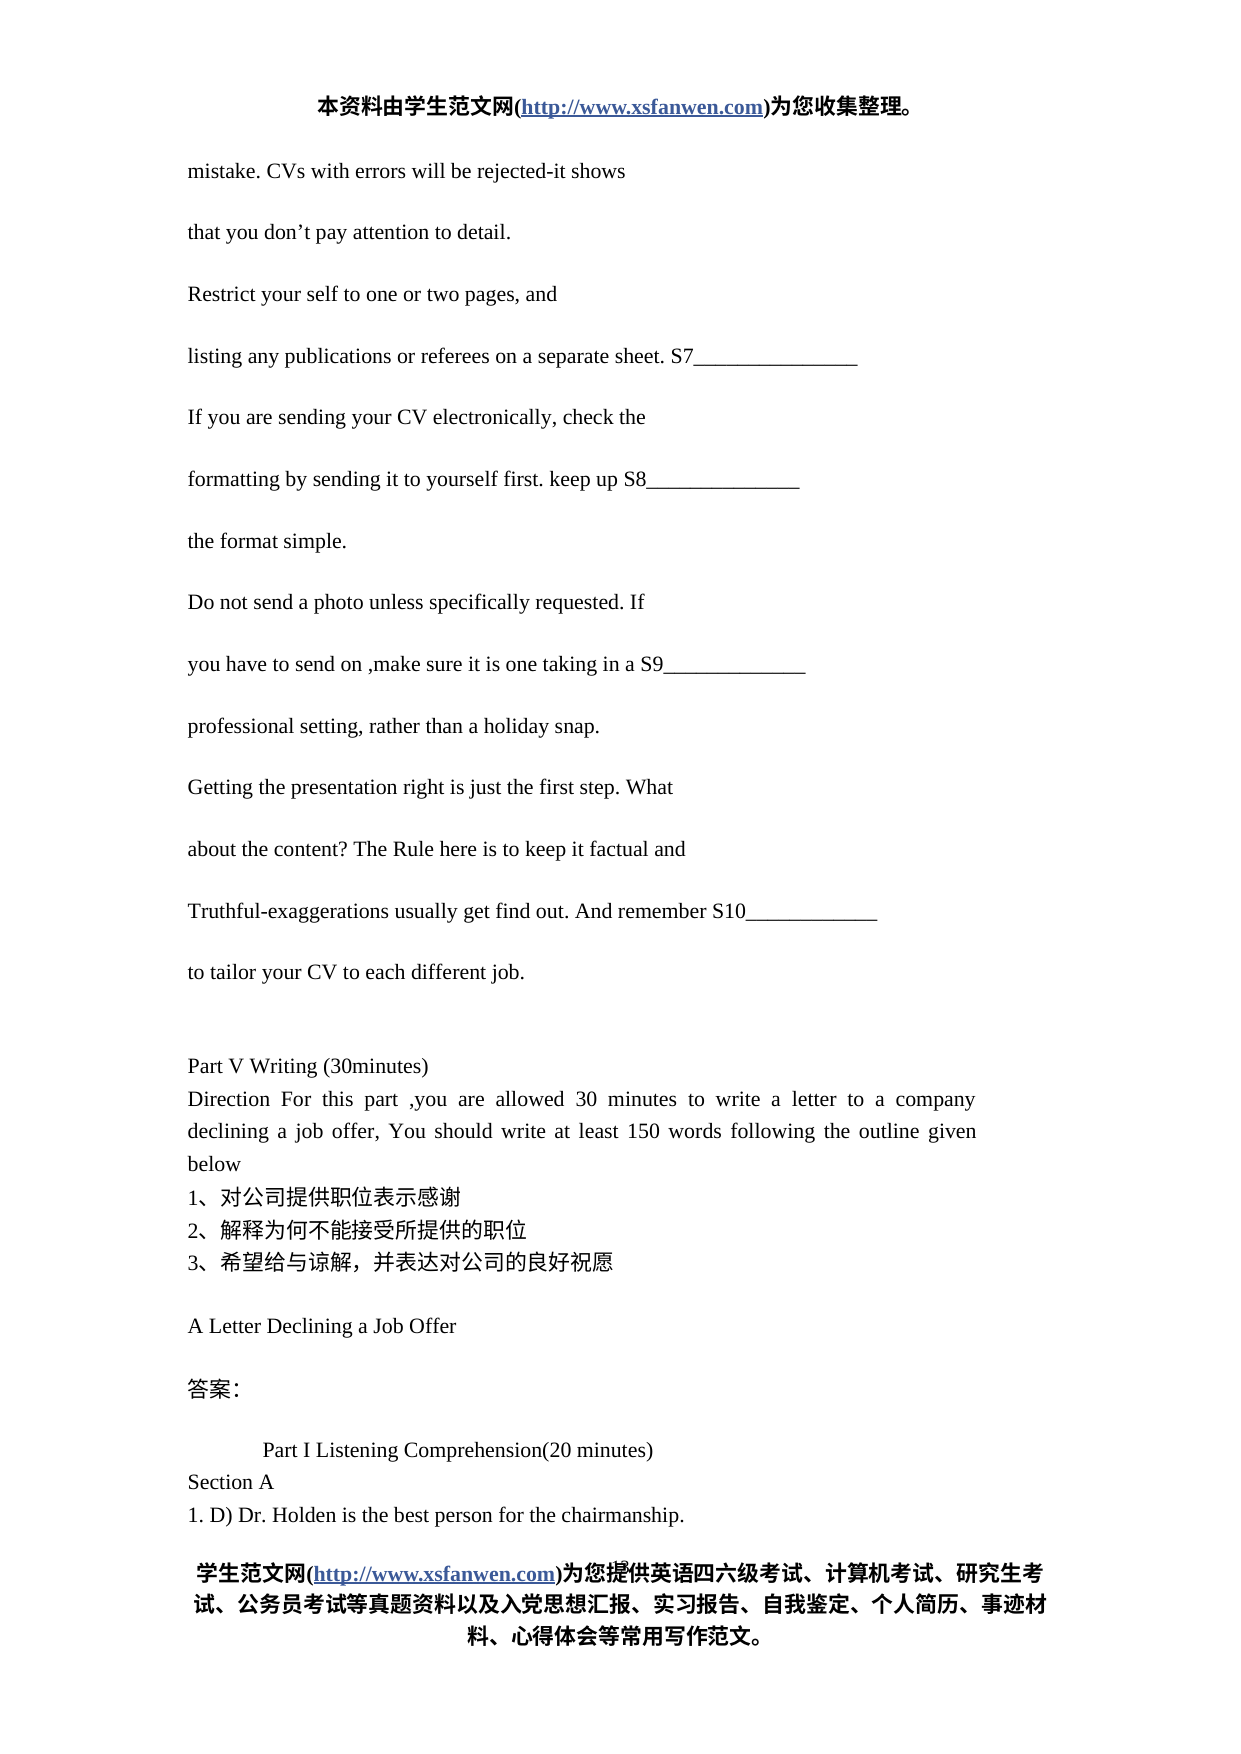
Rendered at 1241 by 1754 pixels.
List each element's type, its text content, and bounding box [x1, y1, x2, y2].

text you have to send on ,make sure it is one taking in a S9_____________ [187, 647, 978, 680]
text that you don’t pay attention to detail. [187, 216, 978, 248]
text the format simple. [187, 524, 978, 557]
text Do not send a photo unless specifically requested. If [187, 586, 978, 618]
text professional setting, rather than a holiday snap. [187, 709, 978, 742]
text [187, 1433, 978, 1531]
text Getting the presentation right is just the first step. What [187, 771, 978, 803]
text If you are sending your CV electronically, check the [187, 401, 978, 433]
text Truthful-exaggerations usually get find out. And remember S10____________ [187, 894, 978, 927]
text Restrict your self to one or two pages, and [187, 277, 978, 310]
text mistake. CVs with errors will be rejected-it shows [187, 154, 978, 187]
text formatting by sending it to yourself first. keep up S8______________ [187, 462, 978, 495]
text 答案： [187, 1372, 978, 1404]
text Part V Writing (30minutes) Direction For this part ,you are allowed 30 minutes to write a letter to a company declining a job offer, You should write at least 150 words following the outline given below 1、对公司提供职位表示感谢 2、解释为何不能接受所提供的职位 3、希望给与谅解，并表达对公司的良好祝愿 A Letter Declining a Job Offer [187, 1017, 978, 1342]
text to tailor your CV to each different job. [187, 956, 978, 988]
text about the content? The Rule here is to keep it factual and [187, 832, 978, 865]
text listing any publications or referees on a separate sheet. S7_______________ [187, 339, 978, 372]
